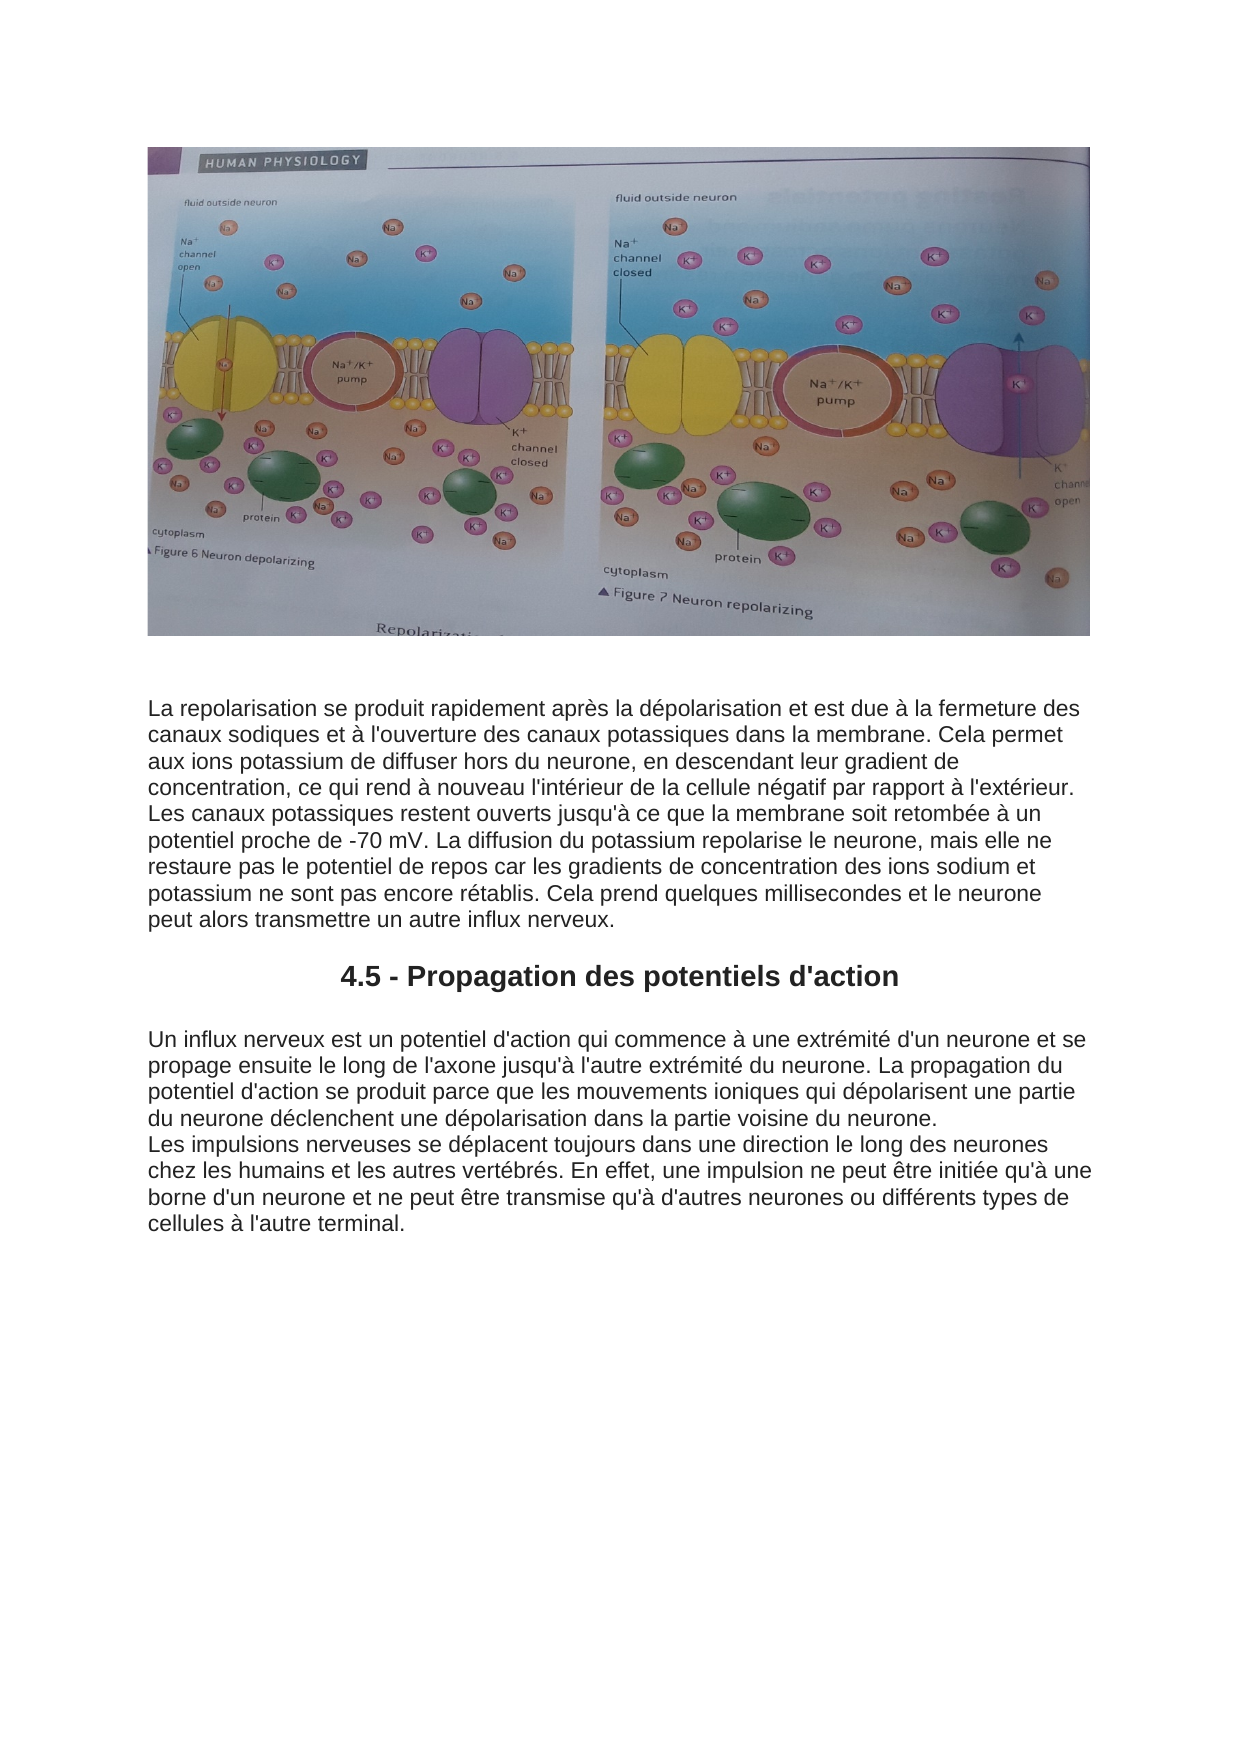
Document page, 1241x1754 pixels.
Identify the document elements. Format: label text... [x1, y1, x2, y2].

text Les impulsions nerveuses se déplacent toujours dans une direction le long des neurones chez les humains et les autres vertébrés. En effet, une impulsion ne peut être initiée qu'à une borne d'un neurone et ne peut être transmise qu'à d'autres neurones ou différents types de cellules à l'autre terminal. [148, 1131, 1093, 1236]
text 4.5 - Propagation des potentiels d'action [148, 958, 1093, 992]
text Les canaux potassiques restent ouverts jusqu'à ce que la membrane soit retombée à un potentiel proche de -70 mV. La diffusion du potassium repolarise le neurone, mais elle ne restaure pas le potentiel de repos car les gradients de concentration des ions sodium et potassium ne sont pas encore rétablis. Cela prend quelques millisecondes et le neurone peut alors transmettre un autre influx nerveux. [148, 800, 1093, 932]
picture [147, 147, 1090, 636]
text Un influx nerveux est un potentiel d'action qui commence à une extrémité d'un neurone et se propage ensuite le long de l'axone jusqu'à l'autre extrémité du neurone. La propagation du potentiel d'action se produit parce que les mouvements ioniques qui dépolarisent une partie du neurone déclenchent une dépolarisation dans la partie voisine du neurone. [148, 1026, 1093, 1131]
